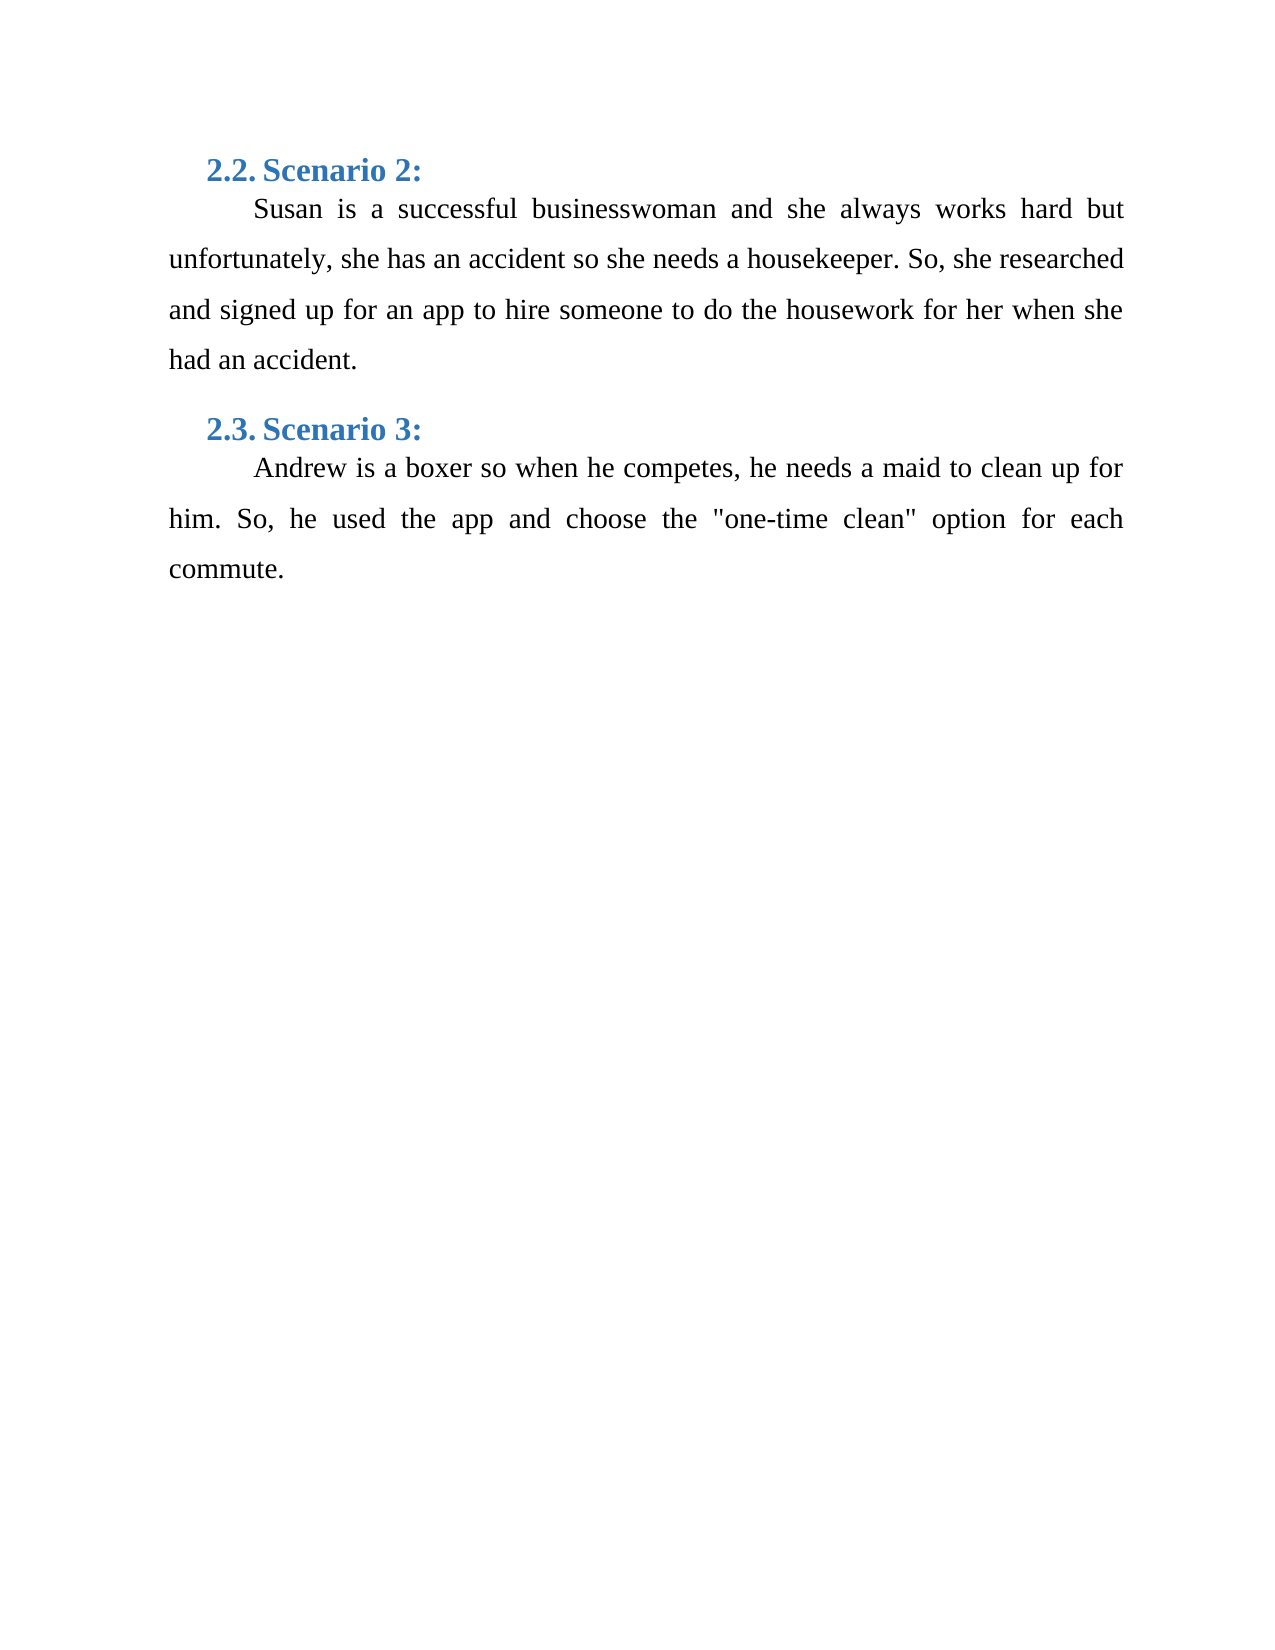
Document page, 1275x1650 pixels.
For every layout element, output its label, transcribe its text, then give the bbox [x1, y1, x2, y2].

text Susan is a successful businesswoman and she always works hard but unfortunately, she has an accident so she needs a housekeeper. So, she researched and signed up for an app to hire someone to do the housework for her when she had an accident. [169, 191, 1125, 376]
subtitle Scenario 2: [206, 150, 1125, 188]
subtitle Scenario 3: [206, 409, 1125, 448]
text Andrew is a boxer so when he competes, he needs a maid to clean up for him. So, he used the app and choose the "one-time clean" option for each commute. [169, 451, 1125, 585]
